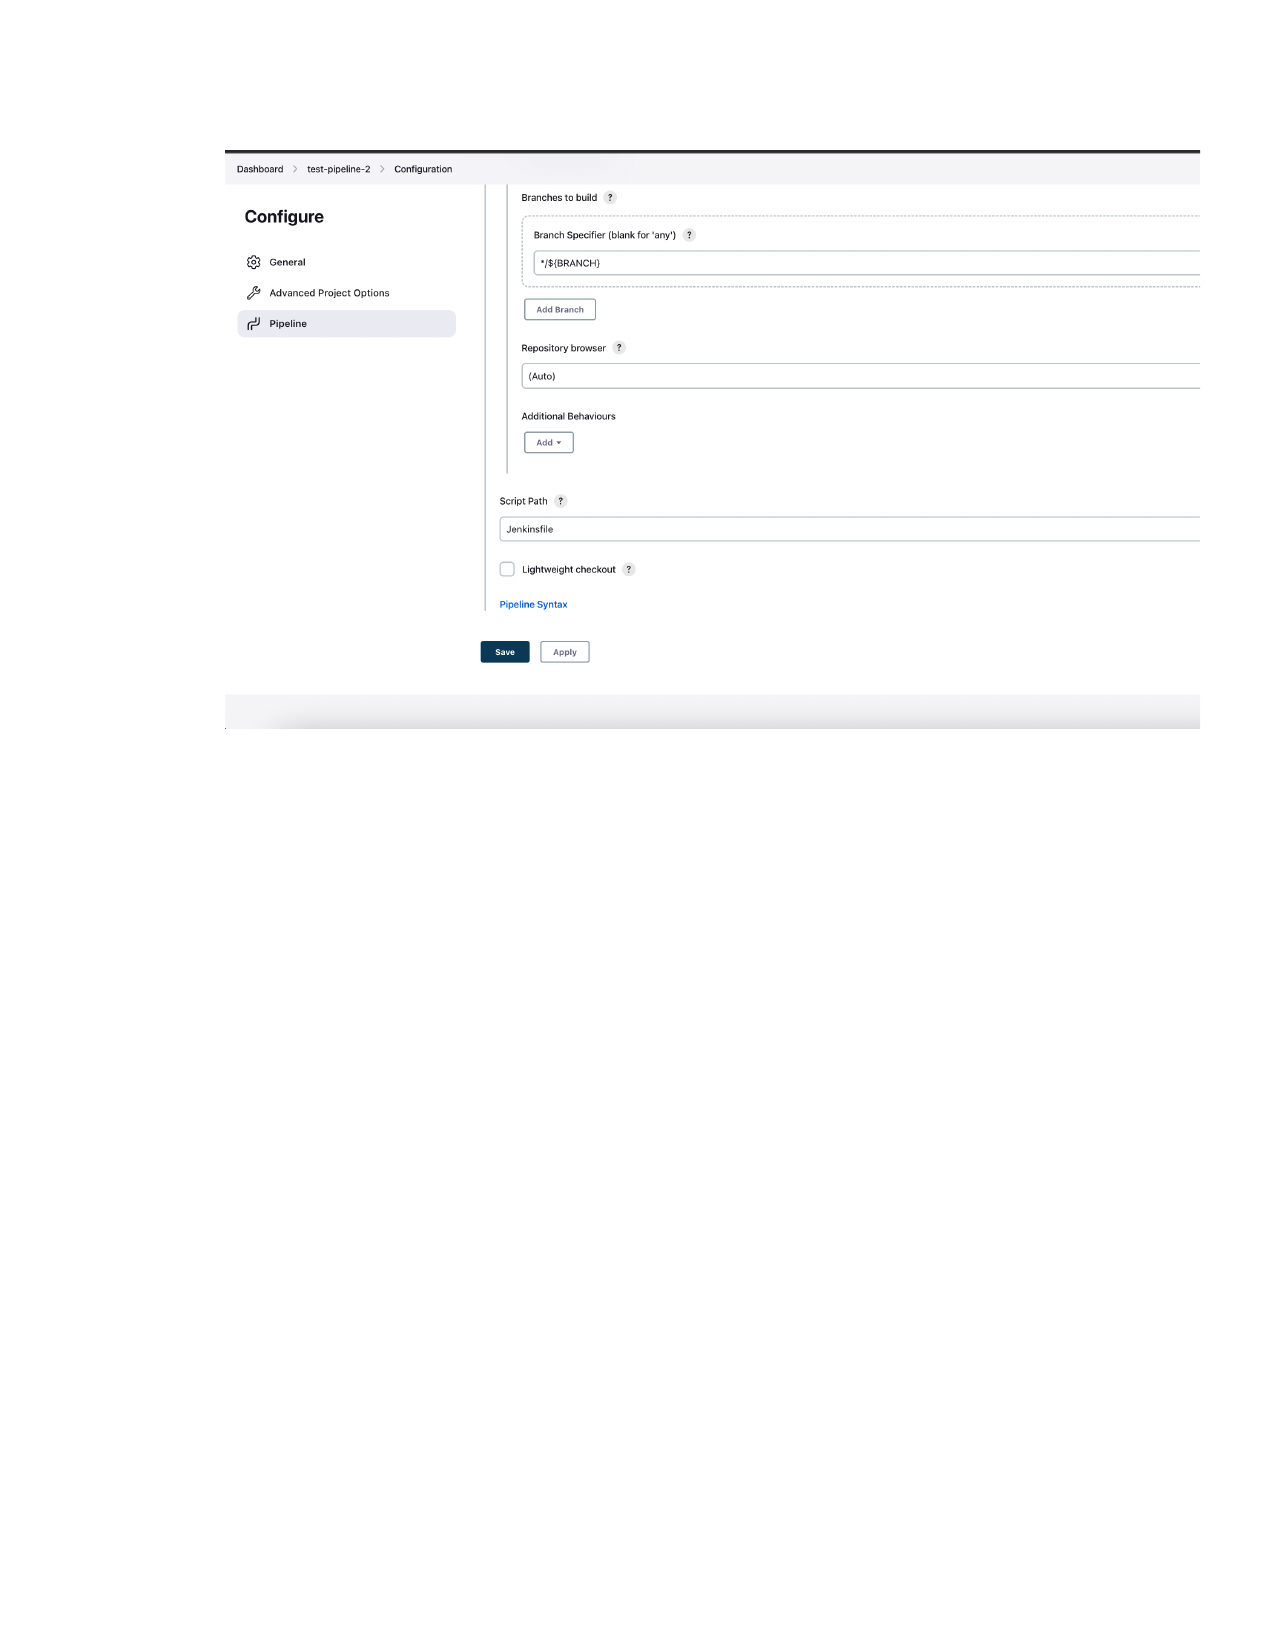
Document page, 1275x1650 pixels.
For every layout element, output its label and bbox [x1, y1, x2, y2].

picture [225, 150, 1200, 729]
